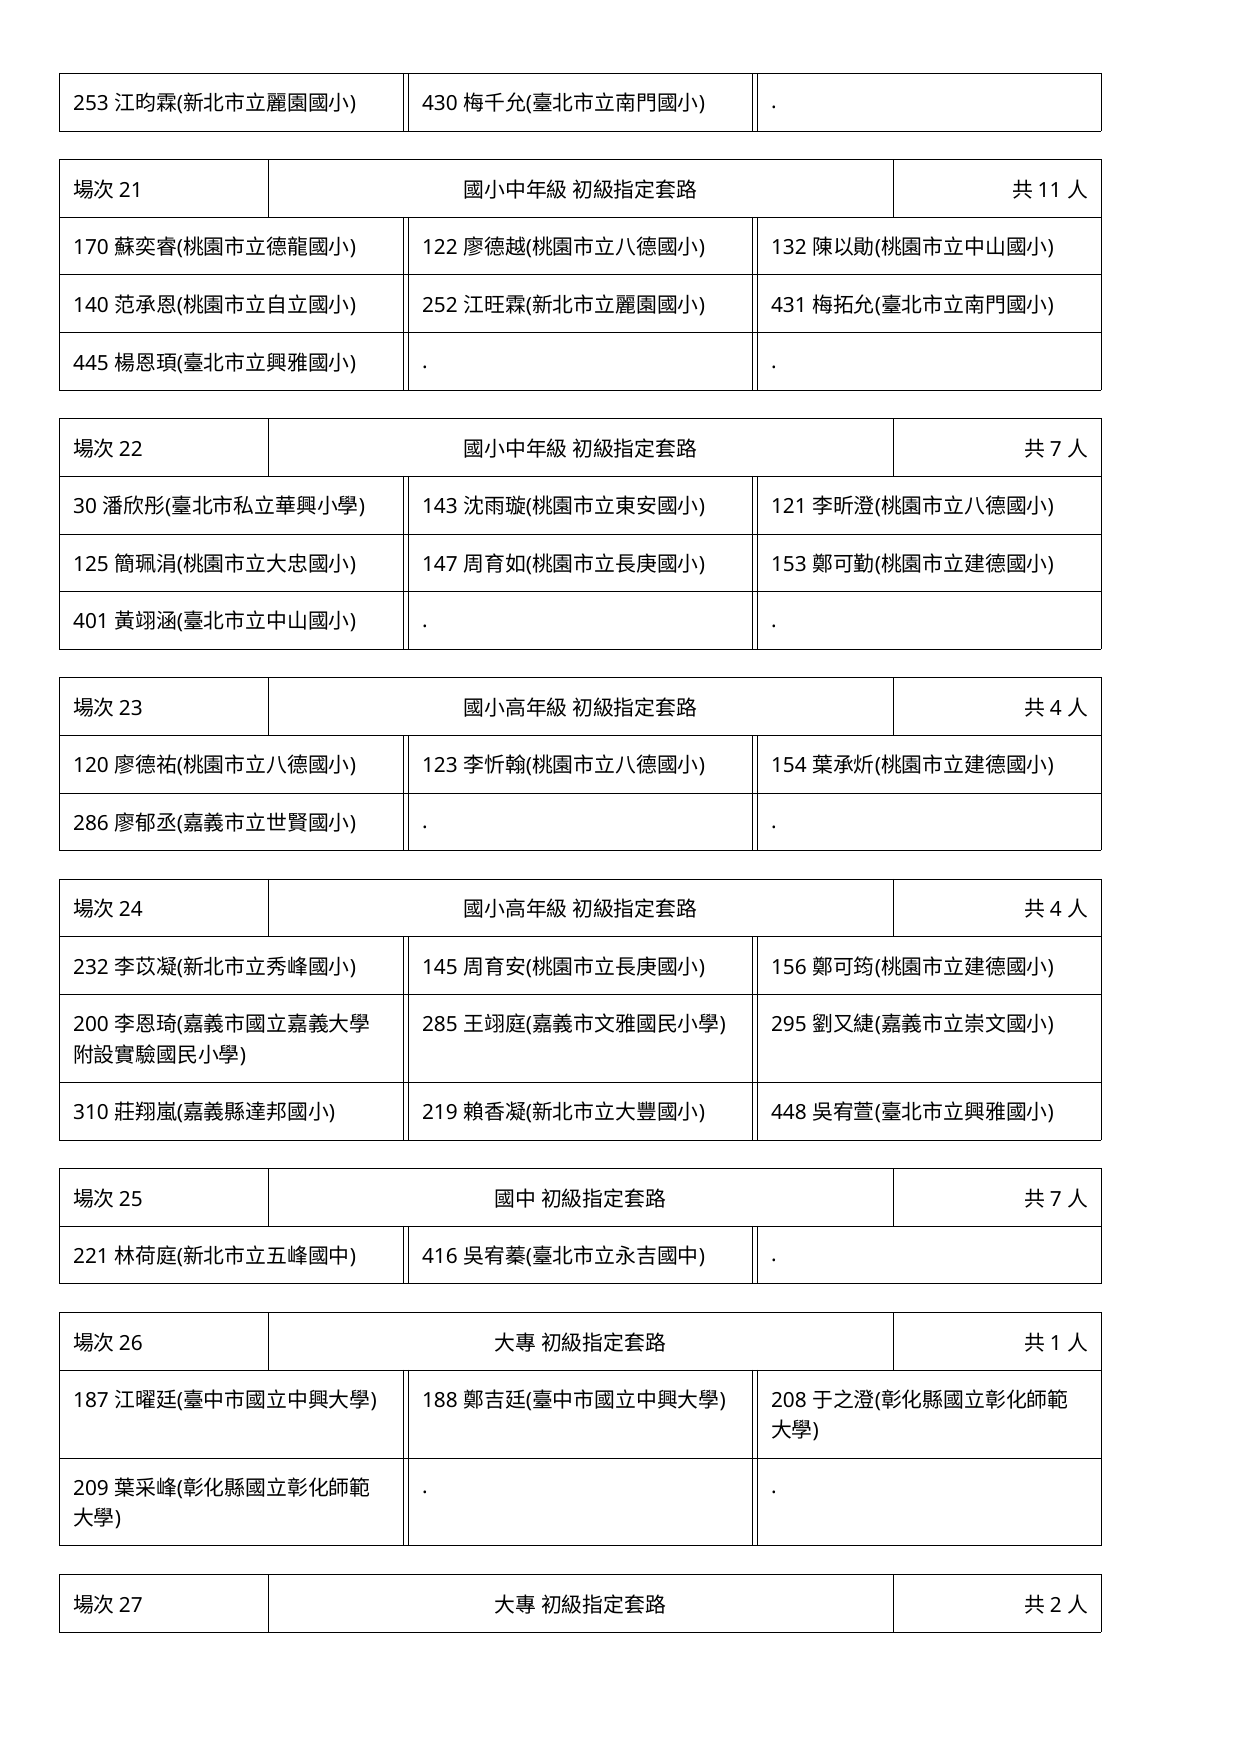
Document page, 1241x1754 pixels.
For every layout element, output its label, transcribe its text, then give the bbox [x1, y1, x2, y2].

table_cell 147 周育如(桃園市立長庚國小) [409, 535, 752, 591]
table_cell . [409, 794, 752, 850]
table_header 國中 初級指定套路 [269, 1169, 893, 1226]
table_header . [758, 1227, 1101, 1283]
table_header 123 李忻翰(桃園市立八德國小) [409, 736, 752, 792]
table_header 場次21 [60, 160, 268, 217]
table_cell . [758, 333, 1101, 389]
table_cell 286 廖郁丞(嘉義市立世賢國小) [60, 794, 403, 850]
table_header 場次23 [60, 678, 268, 735]
table_cell . [409, 333, 752, 389]
table_header 場次26 [60, 1313, 268, 1369]
table_cell 310 莊翔嵐(嘉義縣達邦國小) [60, 1083, 403, 1139]
table_cell 252 江旺霖(新北市立麗園國小) [409, 275, 752, 332]
table_cell 448 吳宥萱(臺北市立興雅國小) [758, 1083, 1101, 1139]
table_cell . [758, 794, 1101, 850]
table_header 共7 人 [894, 419, 1101, 476]
table_header 143 沈雨璇(桃園市立東安國小) [409, 477, 752, 533]
table_cell 431 梅拓允(臺北市立南門國小) [758, 275, 1101, 332]
table_header 大專 初級指定套路 [269, 1575, 893, 1632]
table_header 場次24 [60, 880, 268, 936]
table_cell 219 賴香凝(新北市立大豐國小) [409, 1083, 752, 1139]
table_header 154 葉承炘(桃園市立建德國小) [758, 736, 1101, 792]
table_cell 295 劉又緁(嘉義市立崇文國小) [758, 995, 1101, 1082]
table_header 場次25 [60, 1169, 268, 1226]
table_header 170 蘇奕睿(桃園市立德龍國小) [60, 218, 403, 274]
table_header 221 林荷庭(新北市立五峰國中) [60, 1227, 403, 1283]
table_cell 125 簡珮涓(桃園市立大忠國小) [60, 535, 403, 591]
table_header 232 李苡凝(新北市立秀峰國小) [60, 937, 403, 994]
table_cell . [758, 1459, 1101, 1545]
table_header 30 潘欣彤(臺北市私立華興小學) [60, 477, 403, 533]
table_header 大專 初級指定套路 [269, 1313, 893, 1369]
table_header . [758, 74, 1101, 131]
table_header 共4 人 [894, 880, 1101, 936]
table_header 國小高年級 初級指定套路 [269, 678, 893, 735]
table_header 430 梅千允(臺北市立南門國小) [409, 74, 752, 131]
table_header 國小中年級 初級指定套路 [269, 160, 893, 217]
table_header 共11 人 [894, 160, 1101, 217]
table_header 208 于之澄(彰化縣國立彰化師範大學) [758, 1371, 1101, 1457]
table_header 共1 人 [894, 1313, 1101, 1369]
table_cell 200 李恩琦(嘉義市國立嘉義大學附設實驗國民小學) [60, 995, 403, 1082]
table_cell . [409, 592, 752, 649]
table_cell 153 鄭可勤(桃園市立建德國小) [758, 535, 1101, 591]
table_header 187 江曜廷(臺中市國立中興大學) [60, 1371, 403, 1457]
table_cell 140 范承恩(桃園市立自立國小) [60, 275, 403, 332]
table_header 共7 人 [894, 1169, 1101, 1226]
table_cell . [409, 1459, 752, 1545]
table_cell 209 葉采峰(彰化縣國立彰化師範大學) [60, 1459, 403, 1545]
table_header 120 廖德祐(桃園市立八德國小) [60, 736, 403, 792]
table_header 122 廖德越(桃園市立八德國小) [409, 218, 752, 274]
table_header 188 鄭吉廷(臺中市國立中興大學) [409, 1371, 752, 1457]
table_header 共2 人 [894, 1575, 1101, 1632]
table_header 共4 人 [894, 678, 1101, 735]
table_header 145 周育安(桃園市立長庚國小) [409, 937, 752, 994]
table_header 253 江昀霖(新北市立麗園國小) [60, 74, 403, 131]
table_header 場次22 [60, 419, 268, 476]
table_header 國小高年級 初級指定套路 [269, 880, 893, 936]
table_cell 285 王翊庭(嘉義市文雅國民小學) [409, 995, 752, 1082]
table_cell 445 楊恩頊(臺北市立興雅國小) [60, 333, 403, 389]
table_cell . [758, 592, 1101, 649]
table_header 156 鄭可筠(桃園市立建德國小) [758, 937, 1101, 994]
table_header 121 李昕澄(桃園市立八德國小) [758, 477, 1101, 533]
table_header 場次27 [60, 1575, 268, 1632]
table_header 132 陳以勛(桃園市立中山國小) [758, 218, 1101, 274]
table_header 416 吳宥蓁(臺北市立永吉國中) [409, 1227, 752, 1283]
table_header 國小中年級 初級指定套路 [269, 419, 893, 476]
table_cell 401 黃翊涵(臺北市立中山國小) [60, 592, 403, 649]
